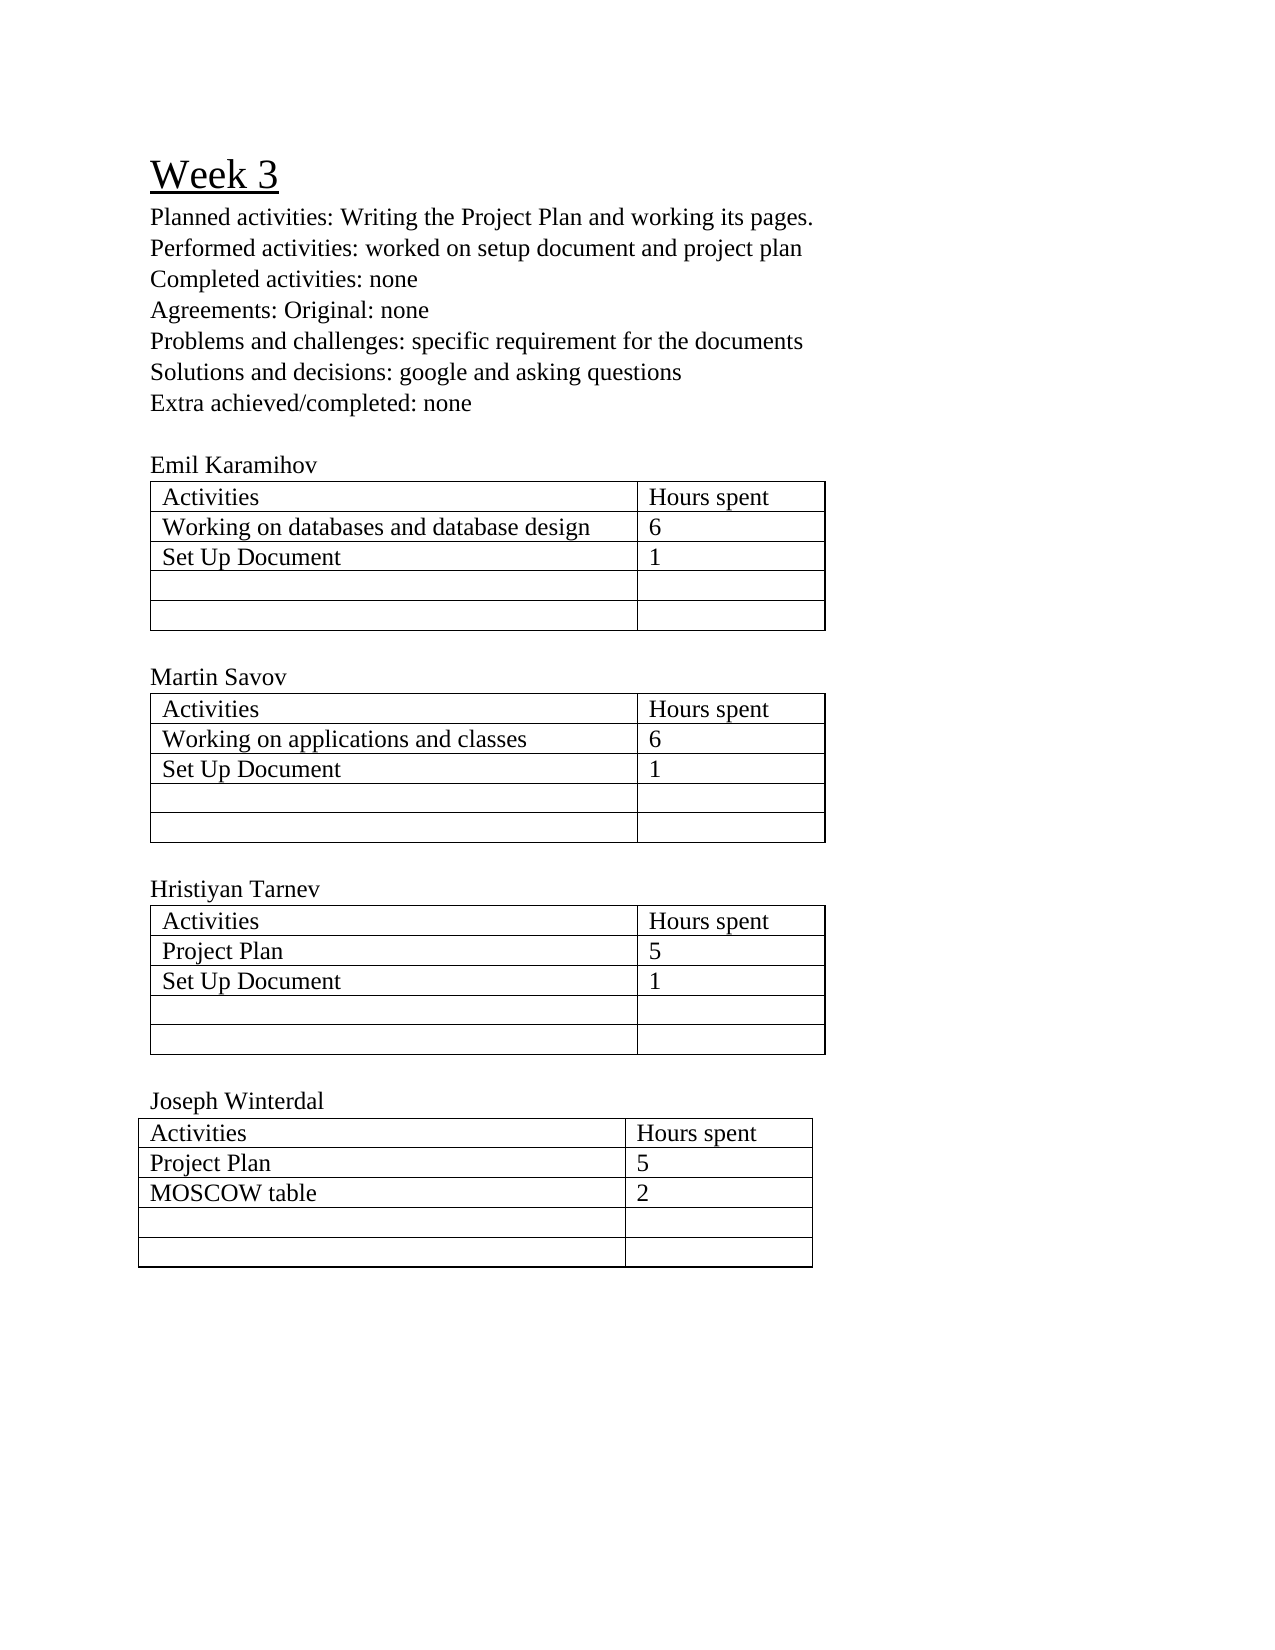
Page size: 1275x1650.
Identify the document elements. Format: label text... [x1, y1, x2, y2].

table_cell [151, 571, 637, 600]
table_cell 6 [638, 512, 824, 541]
table_header Activities [151, 906, 637, 935]
table_cell Project Plan [151, 936, 637, 965]
text Performed activities: worked on setup document and project plan [150, 233, 1125, 261]
table_cell [151, 996, 637, 1024]
table_header Hours spent [626, 1119, 812, 1147]
text Joseph Winterdal [150, 1086, 1125, 1115]
table_cell 2 [626, 1178, 812, 1207]
text Hristiyan Tarnev [150, 874, 1125, 903]
table_cell [626, 1238, 812, 1266]
table_cell Set Up Document [151, 542, 637, 570]
text Agreements: Original: none [150, 295, 1125, 323]
table_cell MOSCOW table [139, 1178, 625, 1207]
text Week 3 [150, 150, 1125, 198]
table_cell 1 [638, 542, 824, 570]
table_cell Set Up Document [151, 966, 637, 994]
table_header Hours spent [638, 694, 824, 723]
table_cell Working on databases and database design [151, 512, 637, 541]
table_cell Working on applications and classes [151, 724, 637, 753]
table_cell [151, 813, 637, 842]
table_cell Project Plan [139, 1148, 625, 1177]
table_cell 1 [638, 754, 824, 782]
table_header Hours spent [638, 906, 824, 935]
table_cell [638, 1025, 824, 1054]
table_cell 5 [626, 1148, 812, 1177]
table_cell 6 [638, 724, 824, 753]
table_cell [638, 813, 824, 842]
table_header Hours spent [638, 482, 824, 511]
text Problems and challenges: specific requirement for the documents [150, 326, 1125, 354]
table_cell [151, 601, 637, 630]
table_cell [638, 996, 824, 1024]
table_cell [638, 571, 824, 600]
table_header Activities [151, 694, 637, 723]
text Planned activities: Writing the Project Plan and working its pages. [150, 202, 1125, 230]
table_cell 5 [638, 936, 824, 965]
table_cell [139, 1208, 625, 1237]
text Martin Savov [150, 662, 1125, 691]
table_cell [151, 1025, 637, 1054]
table_cell Set Up Document [151, 754, 637, 782]
table_cell [638, 784, 824, 812]
table_cell [626, 1208, 812, 1237]
text Solutions and decisions: google and asking questions [150, 357, 1125, 386]
text Extra achieved/completed: none [150, 388, 1125, 417]
table_cell 1 [638, 966, 824, 994]
text Completed activities: none [150, 264, 1125, 292]
table_header Activities [139, 1119, 625, 1147]
table_header Activities [151, 482, 637, 511]
table_cell [139, 1238, 625, 1266]
table_cell [151, 784, 637, 812]
table_cell [638, 601, 824, 630]
text Emil Karamihov [150, 450, 1125, 479]
